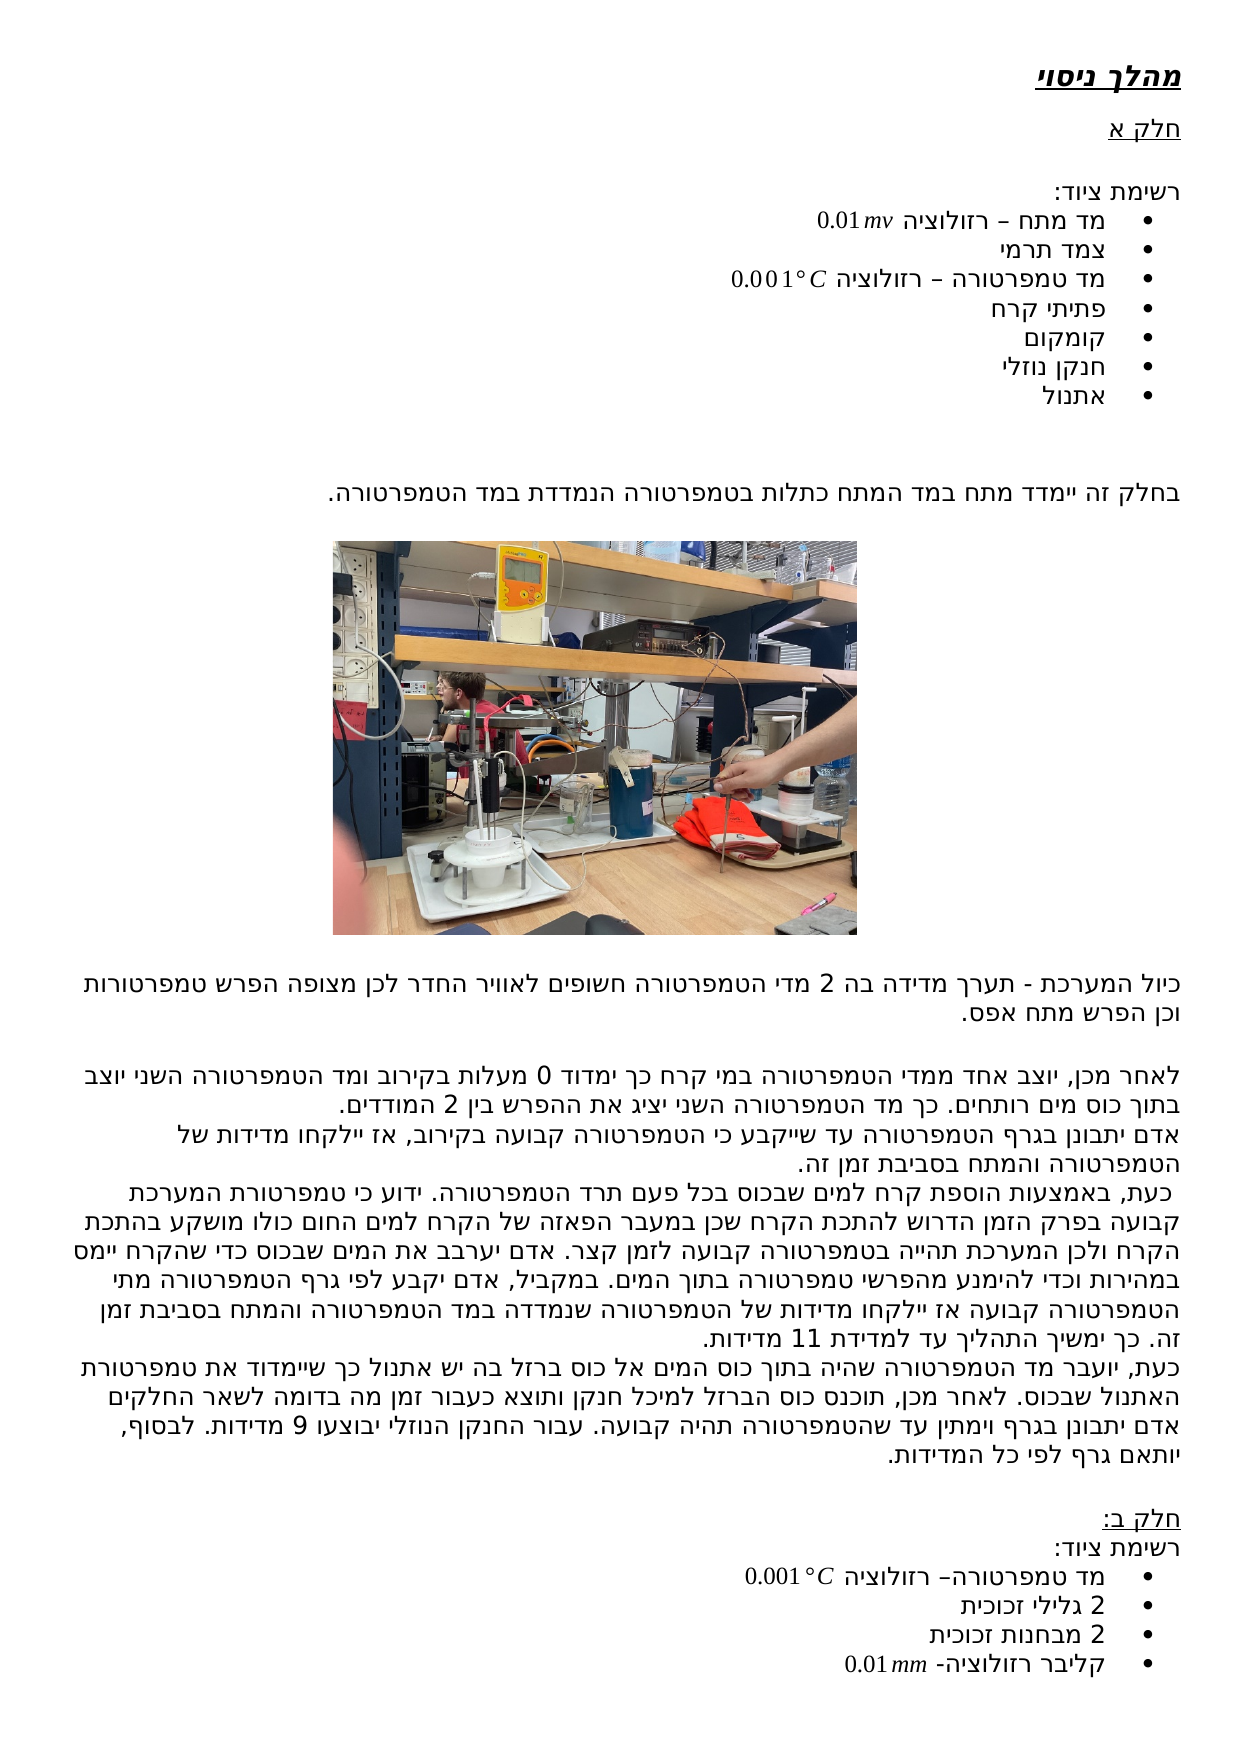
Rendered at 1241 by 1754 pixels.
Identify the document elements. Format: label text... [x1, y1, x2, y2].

text רשימת ציוד: [59, 177, 1181, 206]
text חלק א [59, 114, 1181, 143]
text אדם יתבונן בגרף הטמפרטורה עד שייקבע כי הטמפרטורה קבועה בקירוב, אז יילקחו מדידות של הטמפרטורה והמתח בסביבת זמן זה. [59, 1120, 1181, 1178]
list קליבר רזולוציה- [59, 1650, 1144, 1679]
picture [332, 541, 857, 935]
list 2 מבחנות זכוכית [59, 1621, 1144, 1650]
text כיול המערכת - תערך מדידה בה 2 מדי הטמפרטורה חשופים לאוויר החדר לכן מצופה הפרש טמפרטורות וכן הפרש מתח אפס. [59, 969, 1181, 1027]
list חנקן נוזלי [59, 352, 1144, 381]
list מד טמפרטורה– רזולוציה [59, 1562, 1144, 1591]
list אתנול [59, 381, 1144, 410]
list 2 גלילי זכוכית [59, 1591, 1144, 1621]
text כעת, יועבר מד הטמפרטורה שהיה בתוך כוס המים אל כוס ברזל בה יש אתנול כך שיימדוד את טמפרטורת האתנול שבכוס. לאחר מכן, תוכנס כוס הברזל למיכל חנקן ותוצא כעבור זמן מה בדומה לשאר החלקים אדם יתבונן בגרף וימתין עד שהטמפרטורה תהיה קבועה. עבור החנקן הנוזלי יבוצעו 9 מדידות. לבסוף, יותאם גרף לפי כל המדידות. [59, 1353, 1181, 1470]
text לאחר מכן, יוצב אחד ממדי הטמפרטורה במי קרח כך ימדוד 0 מעלות בקירוב ומד הטמפרטורה השני יוצב בתוך כוס מים רותחים. כך מד הטמפרטורה השני יציג את ההפרש בין 2 המודדים. [59, 1061, 1181, 1120]
text חלק ב: [59, 1504, 1181, 1533]
list קומקום [59, 323, 1144, 352]
list צמד תרמי [59, 235, 1144, 264]
text רשימת ציוד: [59, 1533, 1181, 1562]
list פתיתי קרח [59, 294, 1144, 323]
text בחלק זה יימדד מתח במד המתח כתלות בטמפרטורה הנמדדת במד הטמפרטורה. [59, 478, 1181, 508]
list מד טמפרטורה – רזולוציה [59, 264, 1144, 294]
list מד מתח – רזולוציה [59, 206, 1144, 235]
text מהלך ניסוי [59, 59, 1181, 93]
text כעת, באמצעות הוספת קרח למים שבכוס בכל פעם תרד הטמפרטורה. ידוע כי טמפרטורת המערכת קבועה בפרק הזמן הדרוש להתכת הקרח שכן במעבר הפאזה של הקרח למים החום כולו מושקע בהתכת הקרח ולכן המערכת תהייה בטמפרטורה קבועה לזמן קצר. אדם יערבב את המים שבכוס כדי שהקרח יימס במהירות וכדי להימנע מהפרשי טמפרטורה בתוך המים. במקביל, אדם יקבע לפי גרף הטמפרטורה מתי הטמפרטורה קבועה אז יילקחו מדידות של הטמפרטורה שנמדדה במד הטמפרטורה והמתח בסביבת זמן זה. כך ימשיך התהליך עד למדידת 11 מדידות. [59, 1178, 1181, 1353]
